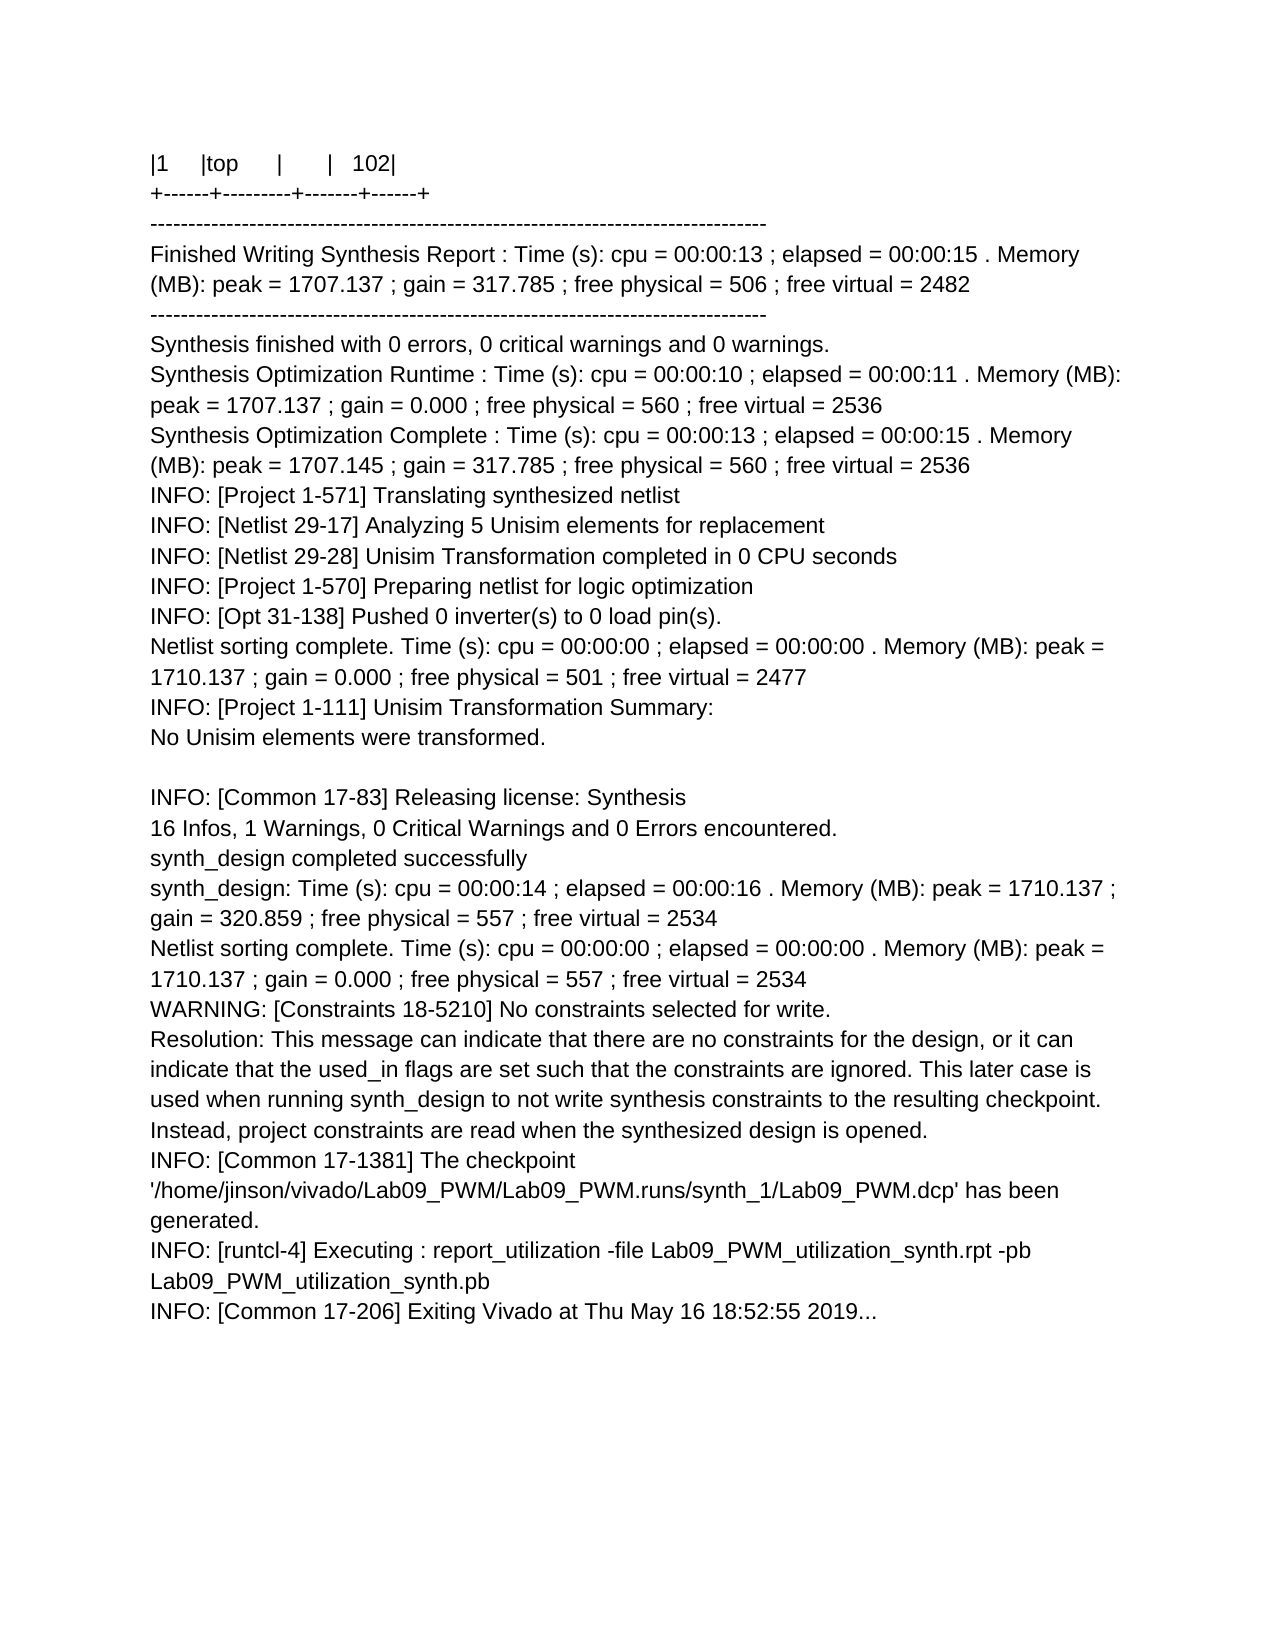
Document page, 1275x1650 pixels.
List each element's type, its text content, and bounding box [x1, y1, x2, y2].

text INFO: [Project 1-571] Translating synthesized netlist [150, 482, 1125, 509]
text INFO: [Common 17-1381] The checkpoint '/home/jinson/vivado/Lab09_PWM/Lab09_PWM.runs/synth_1/Lab09_PWM.dcp' has been generated. [150, 1147, 1125, 1234]
text 16 Infos, 1 Warnings, 0 Critical Warnings and 0 Errors encountered. [150, 814, 1125, 841]
text |1 |top | | 102| [150, 150, 1125, 176]
text WARNING: [Constraints 18-5210] No constraints selected for write. [150, 996, 1125, 1022]
text Netlist sorting complete. Time (s): cpu = 00:00:00 ; elapsed = 00:00:00 . Memory (MB): peak = 1710.137 ; gain = 0.000 ; free physical = 557 ; free virtual = 2534 [150, 935, 1125, 992]
text synth_design: Time (s): cpu = 00:00:14 ; elapsed = 00:00:16 . Memory (MB): peak = 1710.137 ; gain = 320.859 ; free physical = 557 ; free virtual = 2534 [150, 875, 1125, 932]
text Synthesis finished with 0 errors, 0 critical warnings and 0 warnings. [150, 331, 1125, 358]
text No Unisim elements were transformed. [150, 724, 1125, 750]
text Finished Writing Synthesis Report : Time (s): cpu = 00:00:13 ; elapsed = 00:00:15 . Memory (MB): peak = 1707.137 ; gain = 317.785 ; free physical = 506 ; free virtual = 2482 [150, 241, 1125, 297]
text +------+---------+-------+------+ [150, 180, 1125, 207]
text INFO: [runtcl-4] Executing : report_utilization -file Lab09_PWM_utilization_synth.rpt -pb Lab09_PWM_utilization_synth.pb [150, 1237, 1125, 1294]
text INFO: [Common 17-206] Exiting Vivado at Thu May 16 18:52:55 2019... [150, 1298, 1125, 1324]
text INFO: [Opt 31-138] Pushed 0 inverter(s) to 0 load pin(s). [150, 603, 1125, 629]
text INFO: [Project 1-570] Preparing netlist for logic optimization [150, 573, 1125, 599]
text INFO: [Common 17-83] Releasing license: Synthesis [150, 784, 1125, 811]
text INFO: [Project 1-111] Unisim Transformation Summary: [150, 694, 1125, 720]
text Synthesis Optimization Runtime : Time (s): cpu = 00:00:10 ; elapsed = 00:00:11 . Memory (MB): peak = 1707.137 ; gain = 0.000 ; free physical = 560 ; free virtual = 2536 [150, 361, 1125, 418]
text INFO: [Netlist 29-17] Analyzing 5 Unisim elements for replacement [150, 512, 1125, 539]
text Synthesis Optimization Complete : Time (s): cpu = 00:00:13 ; elapsed = 00:00:15 . Memory (MB): peak = 1707.145 ; gain = 317.785 ; free physical = 560 ; free virtual = 2536 [150, 422, 1125, 478]
text --------------------------------------------------------------------------------- [150, 210, 1125, 237]
text Resolution: This message can indicate that there are no constraints for the design, or it can indicate that the used_in flags are set such that the constraints are ignored. This later case is used when running synth_design to not write synthesis constraints to the resulting checkpoint. Instead, project constraints are read when the synthesized design is opened. [150, 1026, 1125, 1143]
text Netlist sorting complete. Time (s): cpu = 00:00:00 ; elapsed = 00:00:00 . Memory (MB): peak = 1710.137 ; gain = 0.000 ; free physical = 501 ; free virtual = 2477 [150, 633, 1125, 690]
text --------------------------------------------------------------------------------- [150, 301, 1125, 327]
text synth_design completed successfully [150, 845, 1125, 871]
text INFO: [Netlist 29-28] Unisim Transformation completed in 0 CPU seconds [150, 543, 1125, 569]
